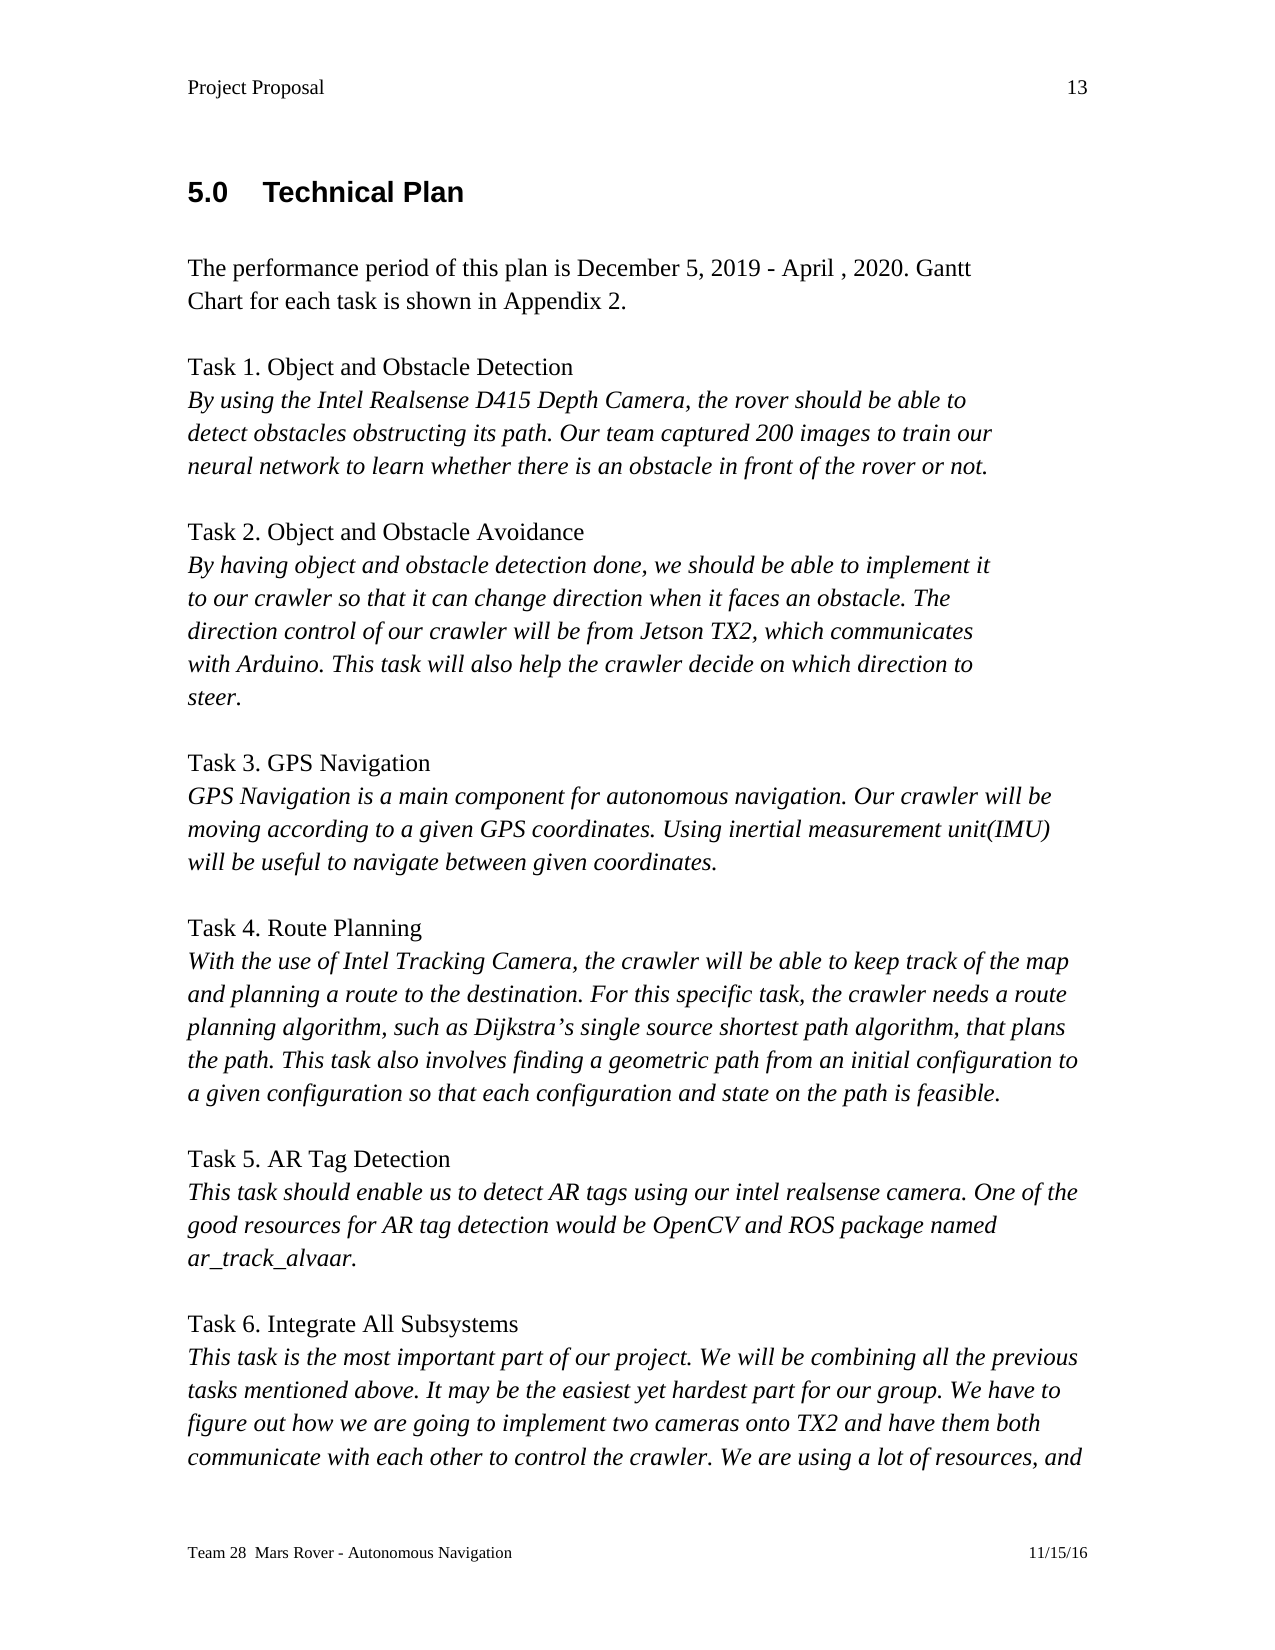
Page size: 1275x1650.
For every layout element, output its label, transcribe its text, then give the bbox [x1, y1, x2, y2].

text GPS Navigation is a main component for autonomous navigation. Our crawler will be moving according to a given GPS coordinates. Using inertial measurement unit(IMU) will be useful to navigate between given coordinates. [187, 781, 1087, 876]
text Task 3. GPS Navigation [187, 748, 1087, 777]
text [187, 1342, 1087, 1470]
text With the use of Intel Tracking Camera, the crawler will be able to keep track of the map and planning a route to the destination. For this specific task, the crawler needs a route planning algorithm, such as Dijkstra’s single source shortest path algorithm, that plans the path. This task also involves finding a geometric path from an initial configuration to a given configuration so that each configuration and state on the path is feasible. [187, 946, 1087, 1107]
text Task 2. Object and Obstacle Avoidance [187, 517, 1003, 546]
text Task 1. Object and Obstacle Detection [187, 352, 1003, 381]
text By having object and obstacle detection done, we should be able to implement it to our crawler so that it can change direction when it faces an obstacle. The direction control of our crawler will be from Jetson TX2, which communicates with Arduino. This task will also help the crawler decide on which direction to steer. [187, 550, 1003, 711]
text Task 5. AR Tag Detection [187, 1144, 1087, 1173]
subtitle Technical Plan [187, 175, 1087, 208]
text The performance period of this plan is December 5, 2019 - April , 2020. Gantt Chart for each task is shown in Appendix 2. [187, 253, 1003, 314]
text Task 6. Integrate All Subsystems [187, 1309, 1087, 1338]
text This task should enable us to detect AR tags using our intel realsense camera. One of the good resources for AR tag detection would be OpenCV and ROS package named ar_track_alvaar. [187, 1177, 1087, 1272]
text Task 4. Route Planning [187, 913, 1087, 942]
text By using the Intel Realsense D415 Depth Camera, the rover should be able to detect obstacles obstructing its path. Our team captured 200 images to train our neural network to learn whether there is an obstacle in front of the rover or not. [187, 385, 1003, 480]
